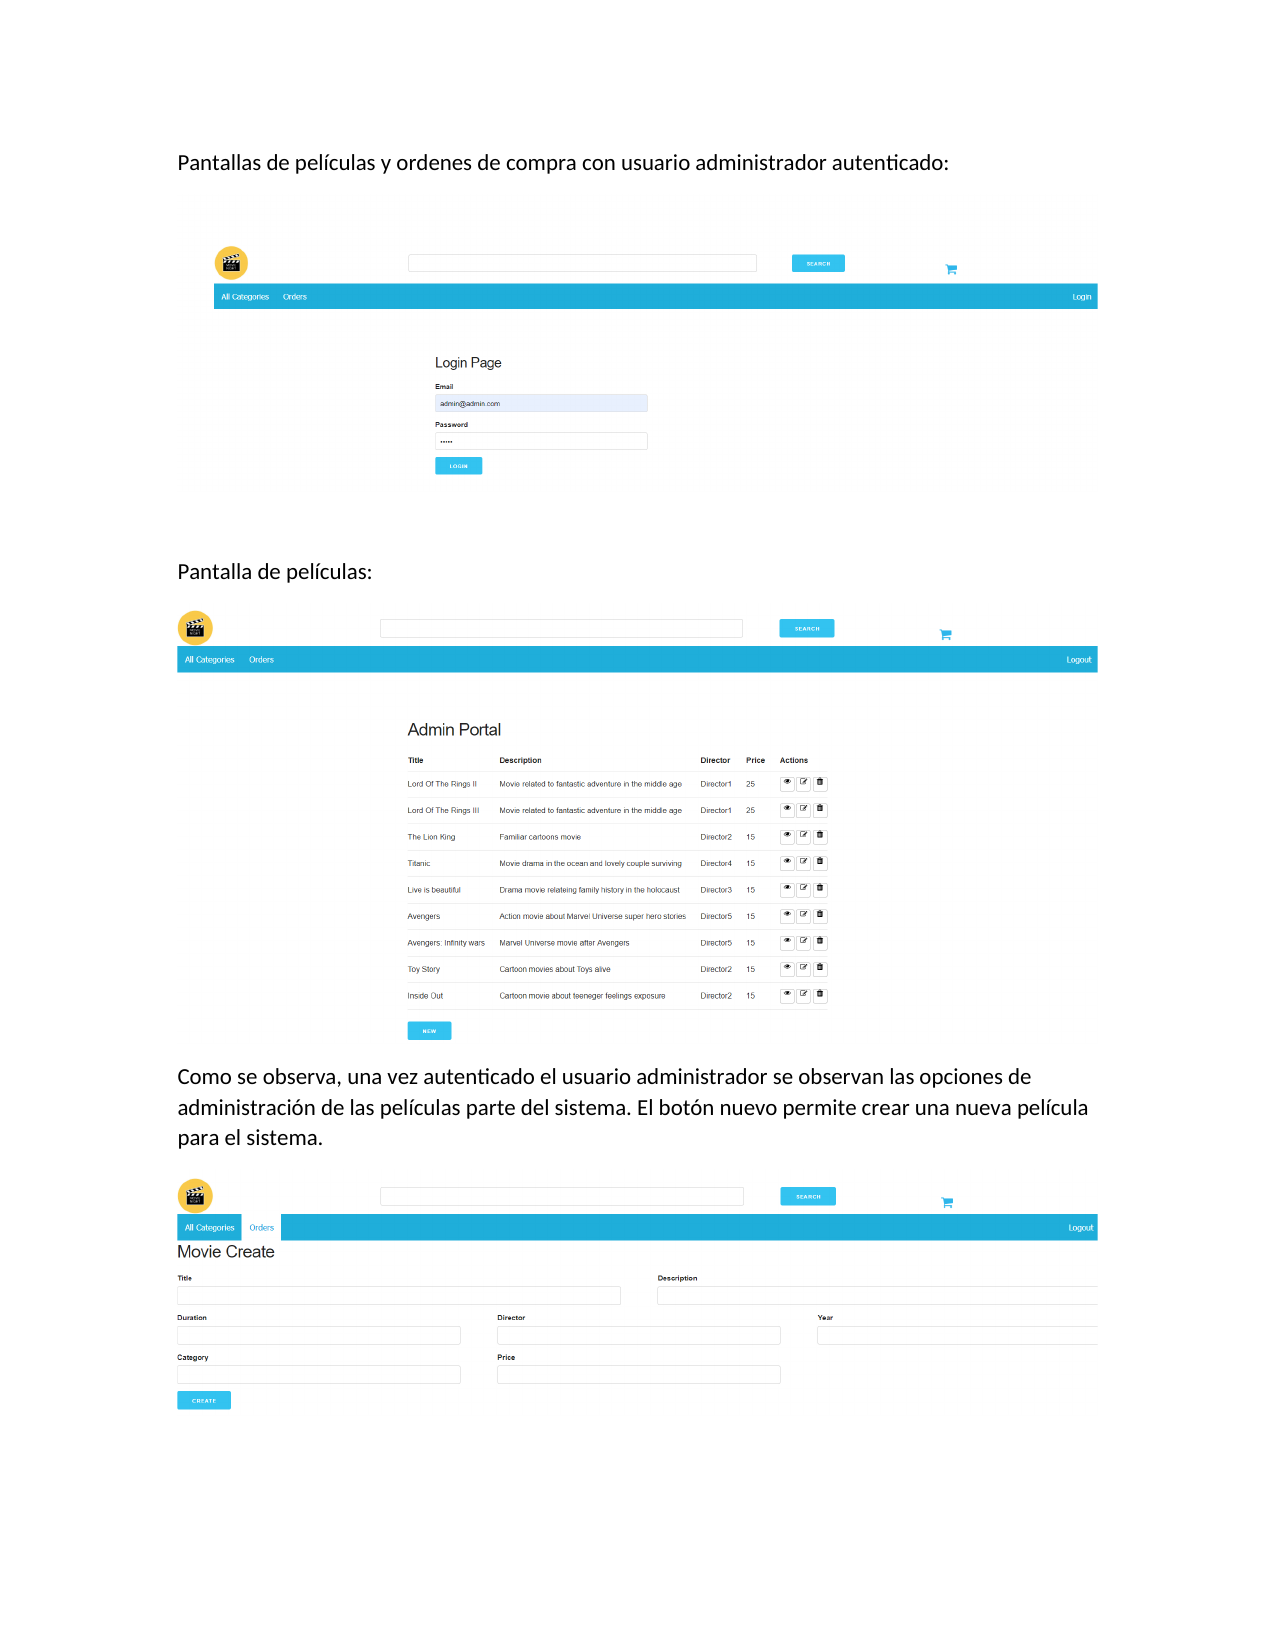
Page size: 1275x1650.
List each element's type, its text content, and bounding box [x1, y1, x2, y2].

picture [177, 194, 1098, 492]
text Pantalla de películas: [177, 557, 1098, 585]
text Pantallas de películas y ordenes de compra con usuario administrador autenticado: [177, 148, 1098, 176]
text Como se observa, una vez autenticado el usuario administrador se observan las opciones de administración de las películas parte del sistema. El botón nuevo permite crear una nueva película para el sistema. [177, 1062, 1098, 1151]
picture [177, 1169, 1098, 1416]
picture [177, 603, 1098, 1044]
